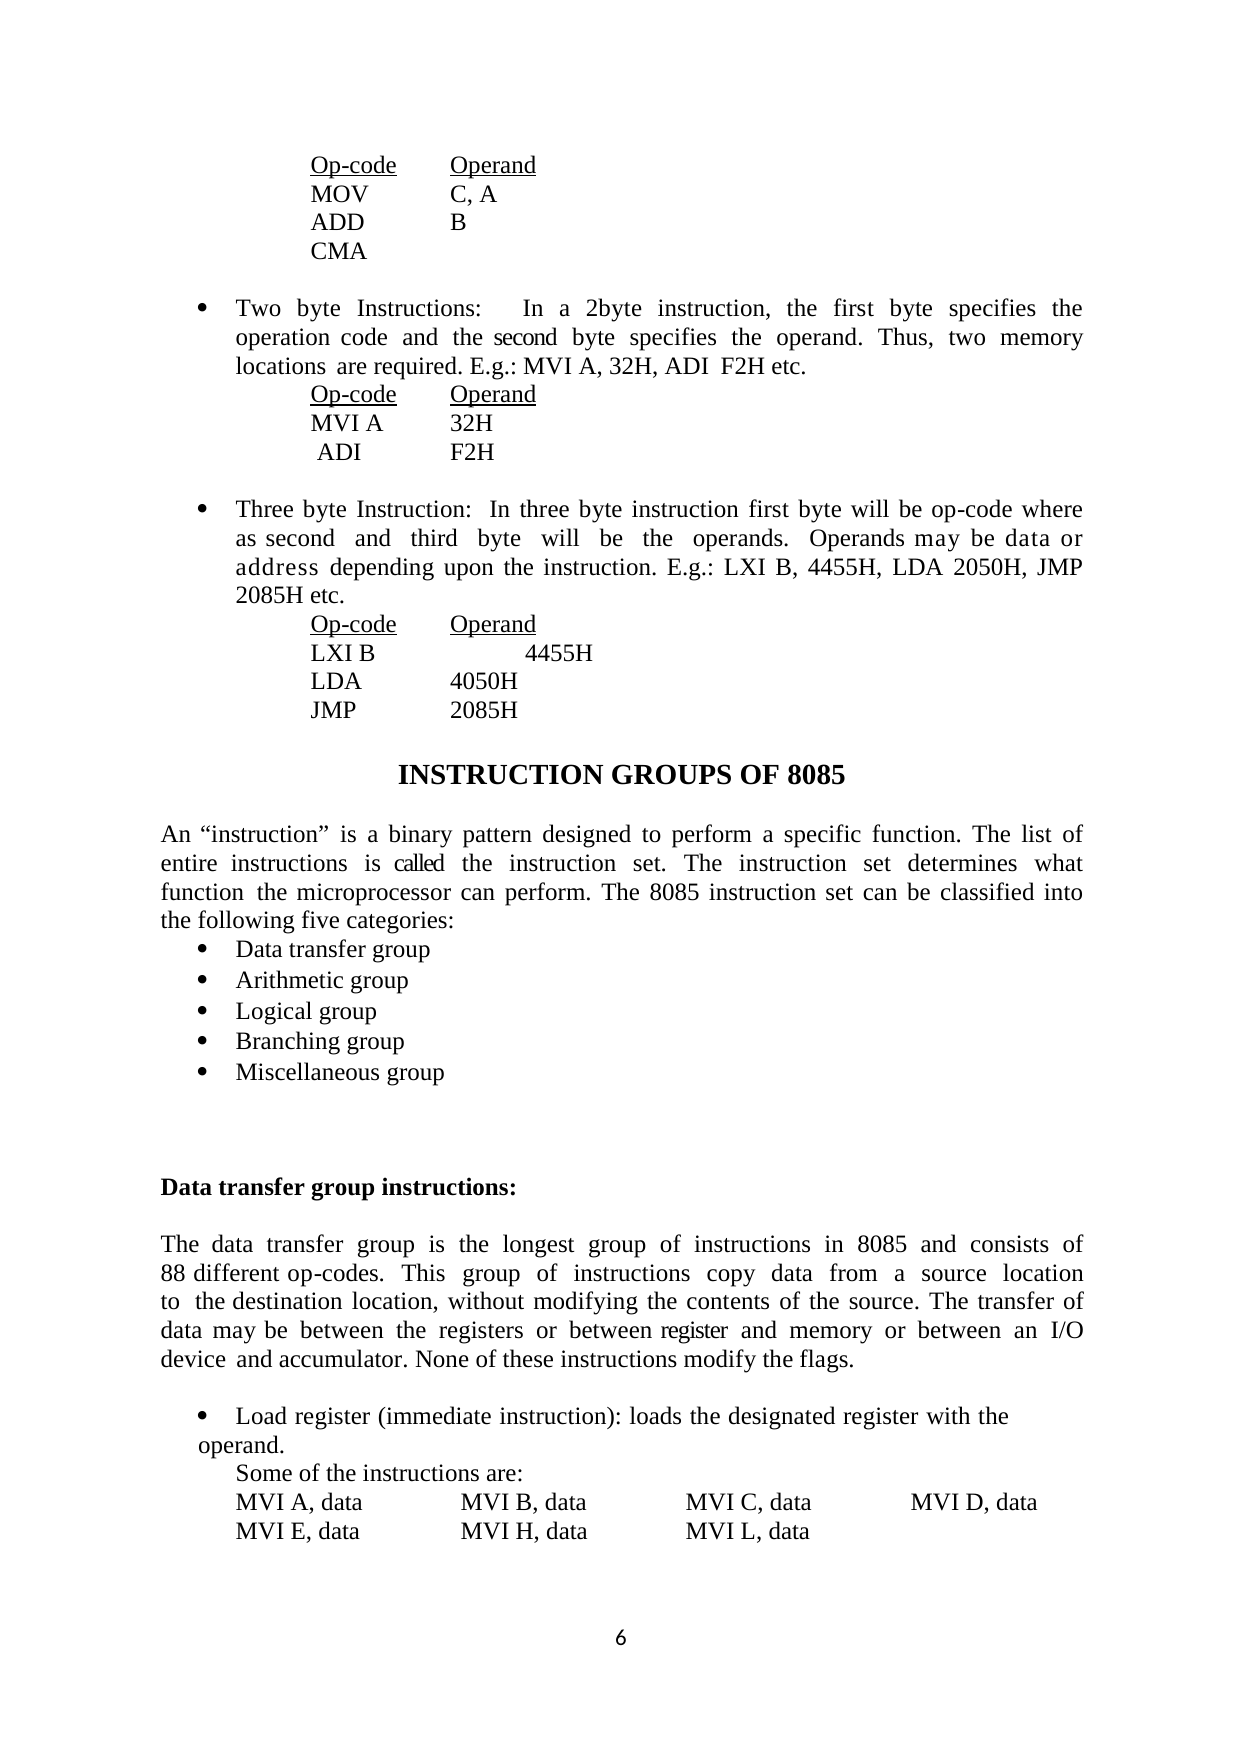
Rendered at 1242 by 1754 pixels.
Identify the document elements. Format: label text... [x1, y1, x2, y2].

text ADD B [310, 207, 604, 236]
text  Load register (immediate instruction): loads the designated register with the operand. [198, 1401, 1092, 1459]
text Op-code Operand [310, 609, 604, 638]
text MVI A 32H [310, 408, 666, 437]
text CMA [310, 236, 604, 265]
text  Arithmetic group [198, 963, 1092, 994]
text MVI E, data MVI H, data MVI L, data [235, 1516, 1092, 1545]
text An “instruction” is a binary pattern designed to perform a specific function. The list of entire instructions is called the instruction set. The instruction set determines what function the microprocessor can perform. The 8085 instruction set can be classified into the following five categories: [160, 819, 1083, 934]
text LDA 4050H [310, 666, 604, 695]
text  Three byte Instruction: In three byte instruction first byte will be op-code where as second and third byte will be the operands. Operands may be data or address depending upon the instruction. E.g.: LXI B, 4455H, LDA 2050H, JMP 2085H etc. [198, 495, 1083, 609]
text Op-code Operand [310, 150, 604, 179]
text  Miscellaneous group [198, 1055, 1092, 1085]
text  Logical group [198, 994, 1092, 1024]
text Op-code Operand [310, 379, 666, 408]
text LXI B 4455H [310, 638, 604, 666]
text Data transfer group instructions: [160, 1172, 609, 1201]
text INSTRUCTION GROUPS OF 8085 [160, 757, 1083, 791]
text JMP 2085H [310, 695, 604, 724]
text  Data transfer group [198, 934, 1092, 963]
text Some of the instructions are: [235, 1459, 1092, 1487]
text MVI A, data MVI B, data MVI C, data MVI D, data [235, 1487, 1092, 1516]
text MOV C, A [310, 179, 604, 207]
text The data transfer group is the longest group of instructions in 8085 and consists of 88 different op-codes. This group of instructions copy data from a source location to the destination location, without modifying the contents of the source. The transfer of data may be between the registers or between register and memory or between an I/O device and accumulator. None of these instructions modify the flags. [160, 1229, 1084, 1373]
text  Branching group [198, 1024, 1092, 1055]
text ADI F2H [310, 437, 666, 466]
text  Two byte Instructions: In a 2byte instruction, the first byte specifies the operation code and the second byte specifies the operand. Thus, two memory locations are required. E.g.: MVI A, 32H, ADI F2H etc. [198, 294, 1083, 379]
